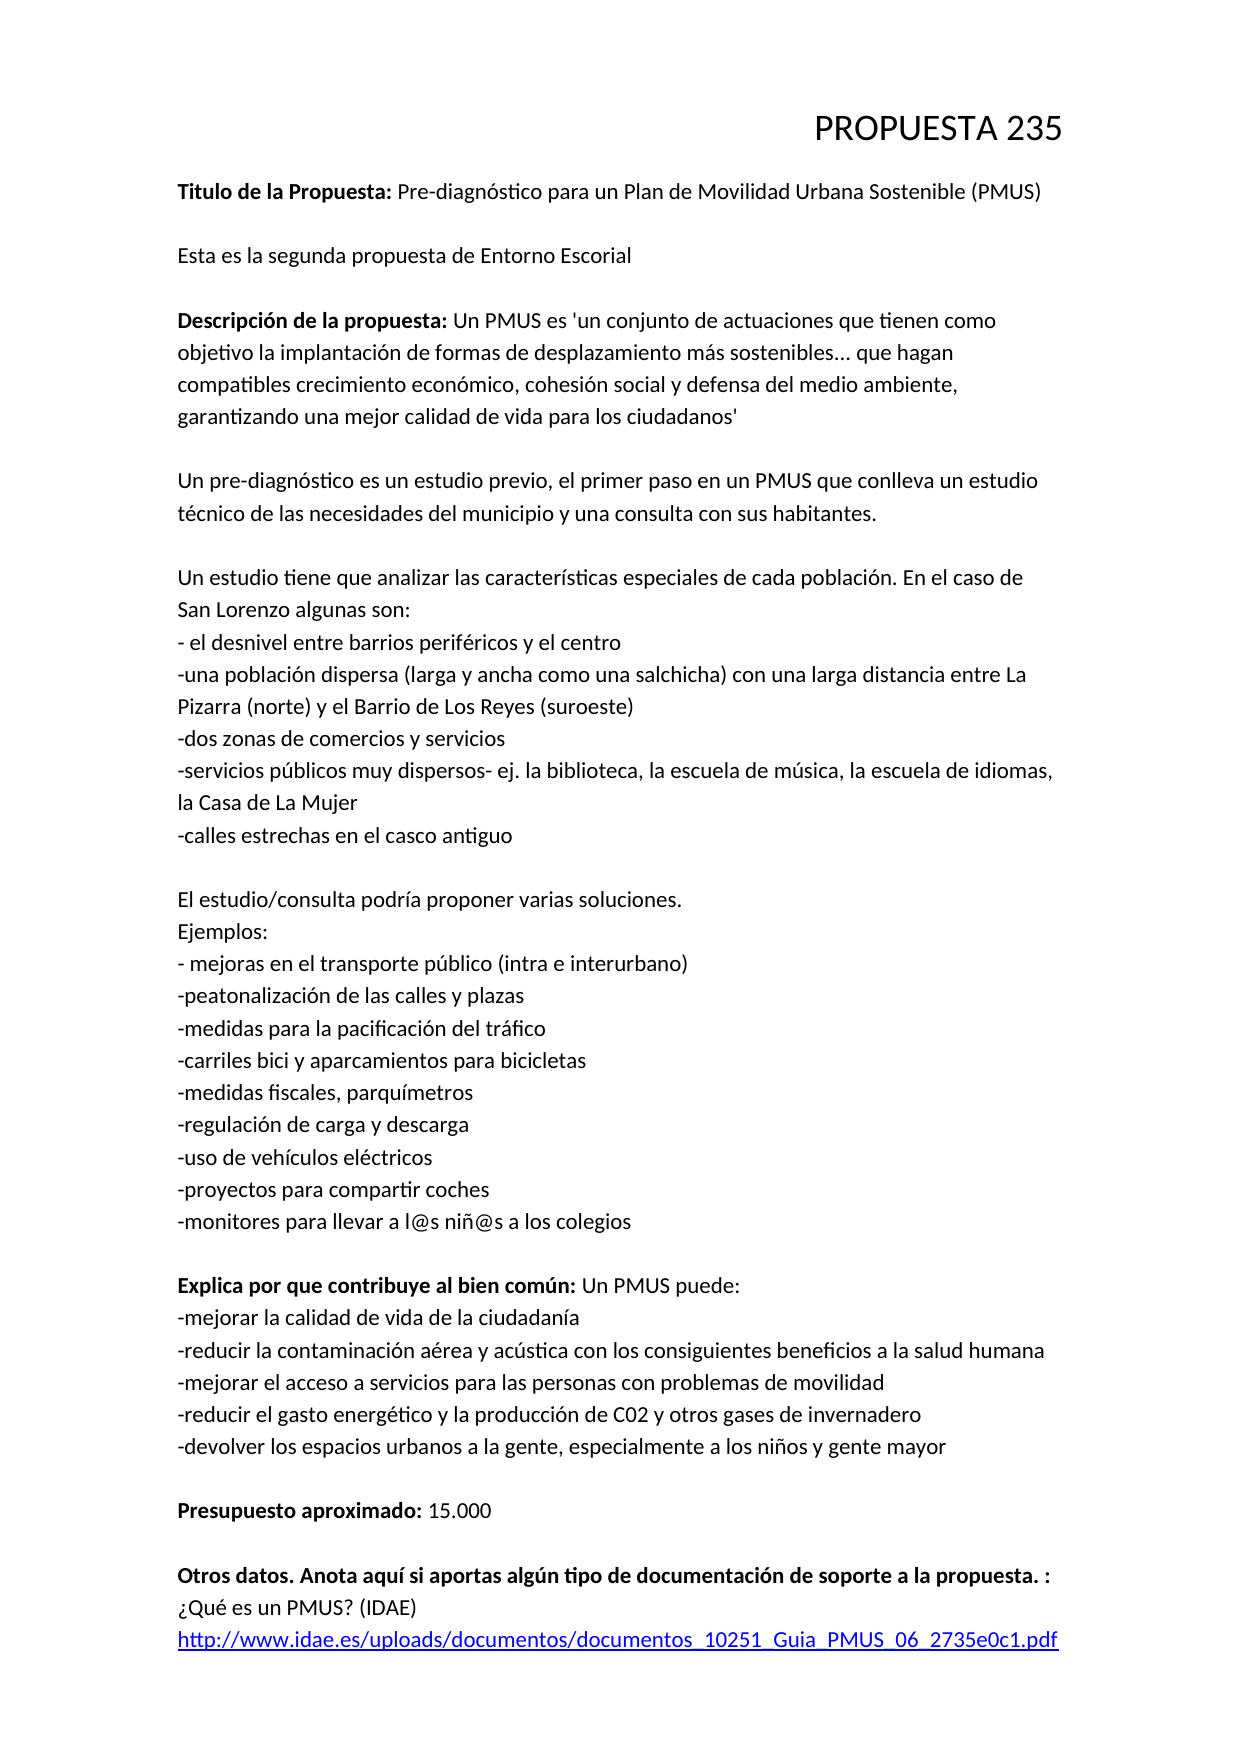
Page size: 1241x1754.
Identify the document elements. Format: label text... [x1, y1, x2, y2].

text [177, 177, 1063, 1653]
text PROPUESTA 235 [177, 103, 1063, 149]
